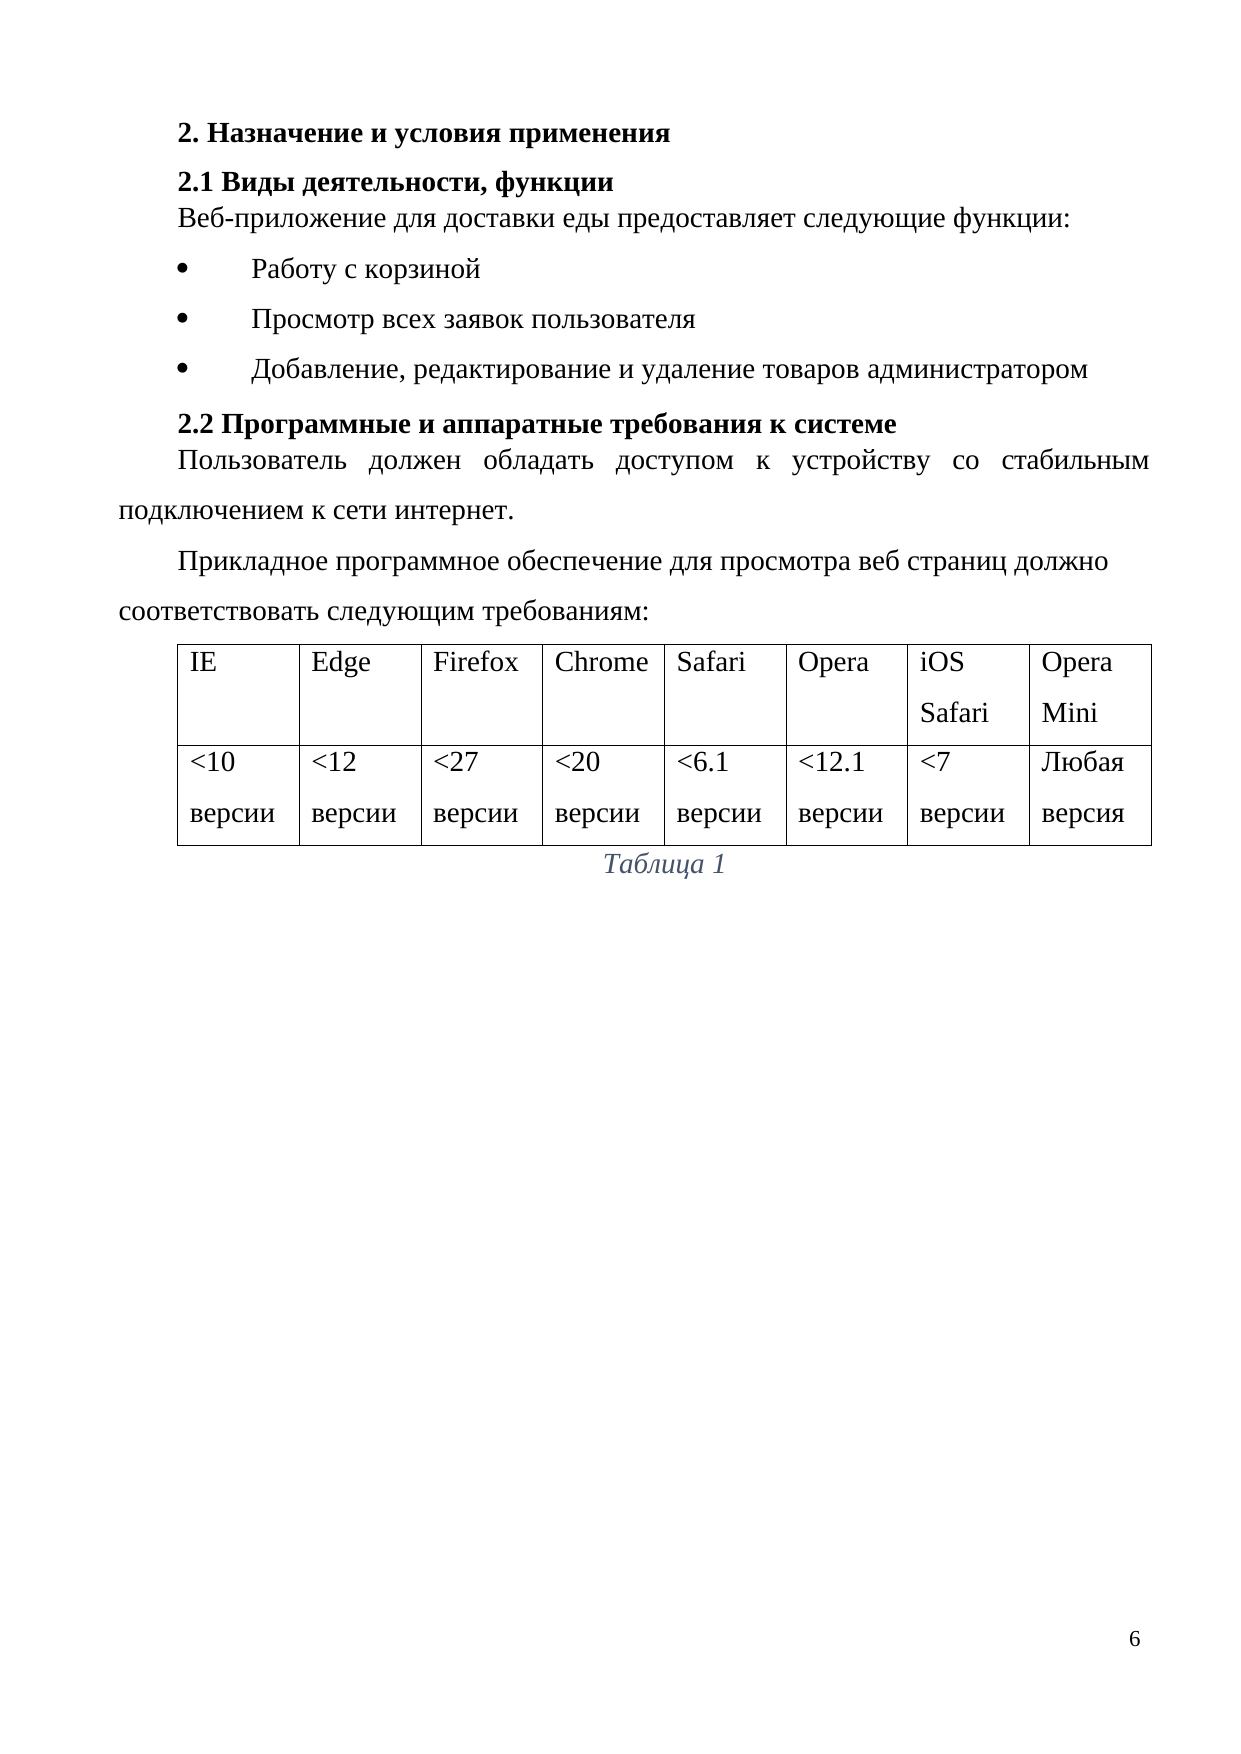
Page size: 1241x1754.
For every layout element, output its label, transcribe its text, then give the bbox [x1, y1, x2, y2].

subtitle Программные и аппаратные требования к системе [177, 406, 1163, 440]
table_cell <20 версии [543, 746, 664, 845]
table_header Safari [665, 645, 786, 744]
table_cell <27 версии [422, 746, 542, 845]
subtitle Виды деятельности, функции [177, 164, 1163, 198]
table_header IE [178, 645, 299, 744]
text Таблица 1 [297, 846, 1032, 880]
table_header Opera Mini [1030, 645, 1151, 744]
table_header Chrome [543, 645, 664, 744]
list Работу с корзиной [177, 251, 1163, 284]
subtitle Назначение и условия применения [177, 116, 1163, 149]
table_cell <6.1 версии [665, 746, 786, 845]
table_header Firefox [422, 645, 542, 744]
table_cell <10 версии [178, 746, 299, 845]
table_cell <7 версии [908, 746, 1029, 845]
table_cell Любая версия [1030, 746, 1151, 845]
table_cell <12 версии [300, 746, 421, 845]
table_header Edge [300, 645, 421, 744]
table_cell <12.1 версии [787, 746, 907, 845]
text Веб-приложение для доставки еды предоставляет следующие функции: [177, 200, 1163, 234]
text Прикладное программное обеспечение для просмотра веб страниц должно соответствовать следующим требованиям: [118, 543, 1163, 627]
table_header Opera [787, 645, 907, 744]
text Пользователь должен обладать доступом к устройству со стабильным подключением к сети интернет. [118, 442, 1152, 526]
table_header iOS Safari [908, 645, 1029, 744]
list Просмотр всех заявок пользователя [177, 301, 1163, 334]
list Добавление, редактирование и удаление товаров администратором [177, 351, 1163, 385]
